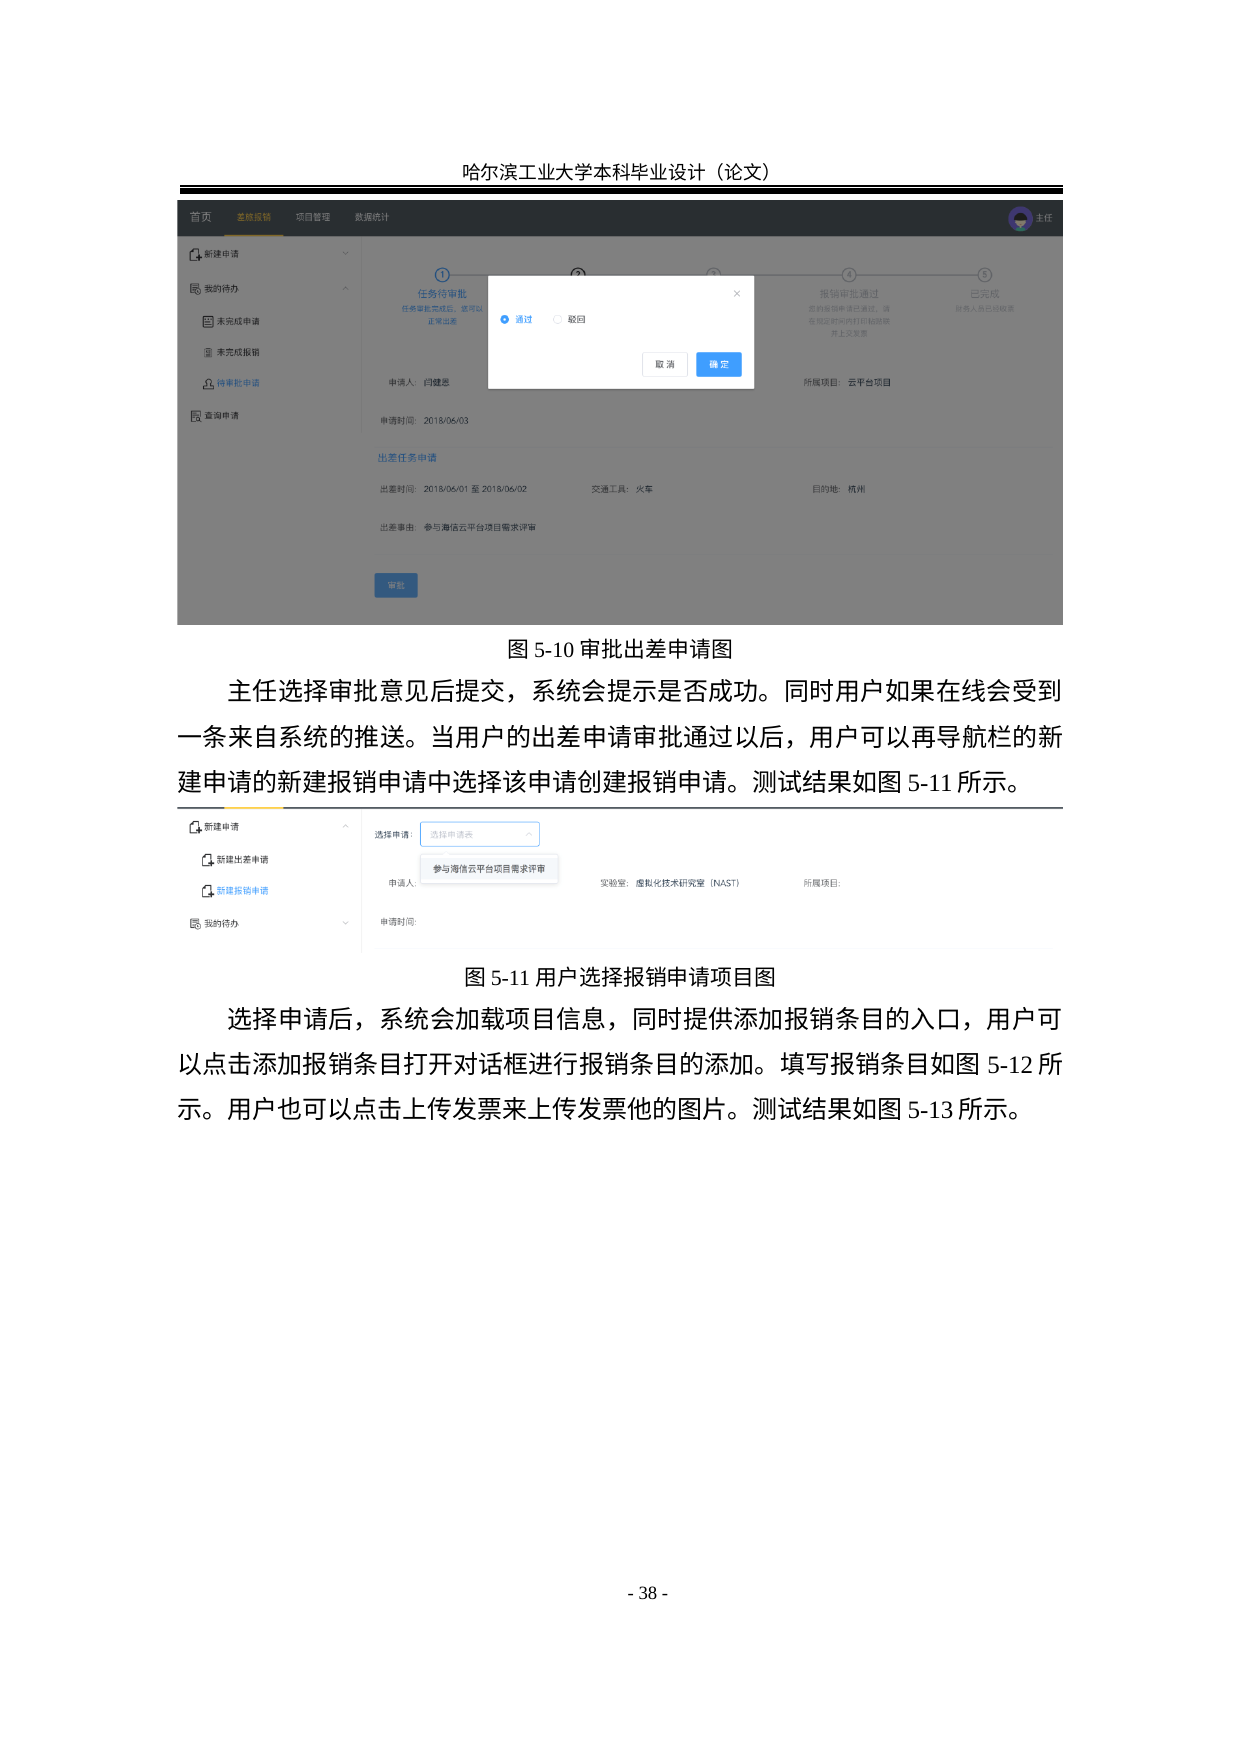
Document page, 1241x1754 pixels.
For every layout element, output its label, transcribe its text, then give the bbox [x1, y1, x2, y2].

text 图5-10 审批出差申请图 [177, 632, 1063, 664]
text 图5-11 用户选择报销申请项目图 [177, 959, 1063, 991]
text 选择申请后，系统会加载项目信息，同时提供添加报销条目的入口，用户可以点击添加报销条目打开对话框进行报销条目的添加。填写报销条目如图5-12所示。用户也可以点击上传发票来上传发票他的图片。测试结果如图5-13所示。 [177, 999, 1063, 1126]
picture [177, 807, 1063, 953]
picture [177, 200, 1063, 625]
text 主任选择审批意见后提交，系统会提示是否成功。同时用户如果在线会受到一条来自系统的推送。当用户的出差申请审批通过以后，用户可以再导航栏的新建申请的新建报销申请中选择该申请创建报销申请。测试结果如图5-11所示。 [177, 672, 1063, 798]
